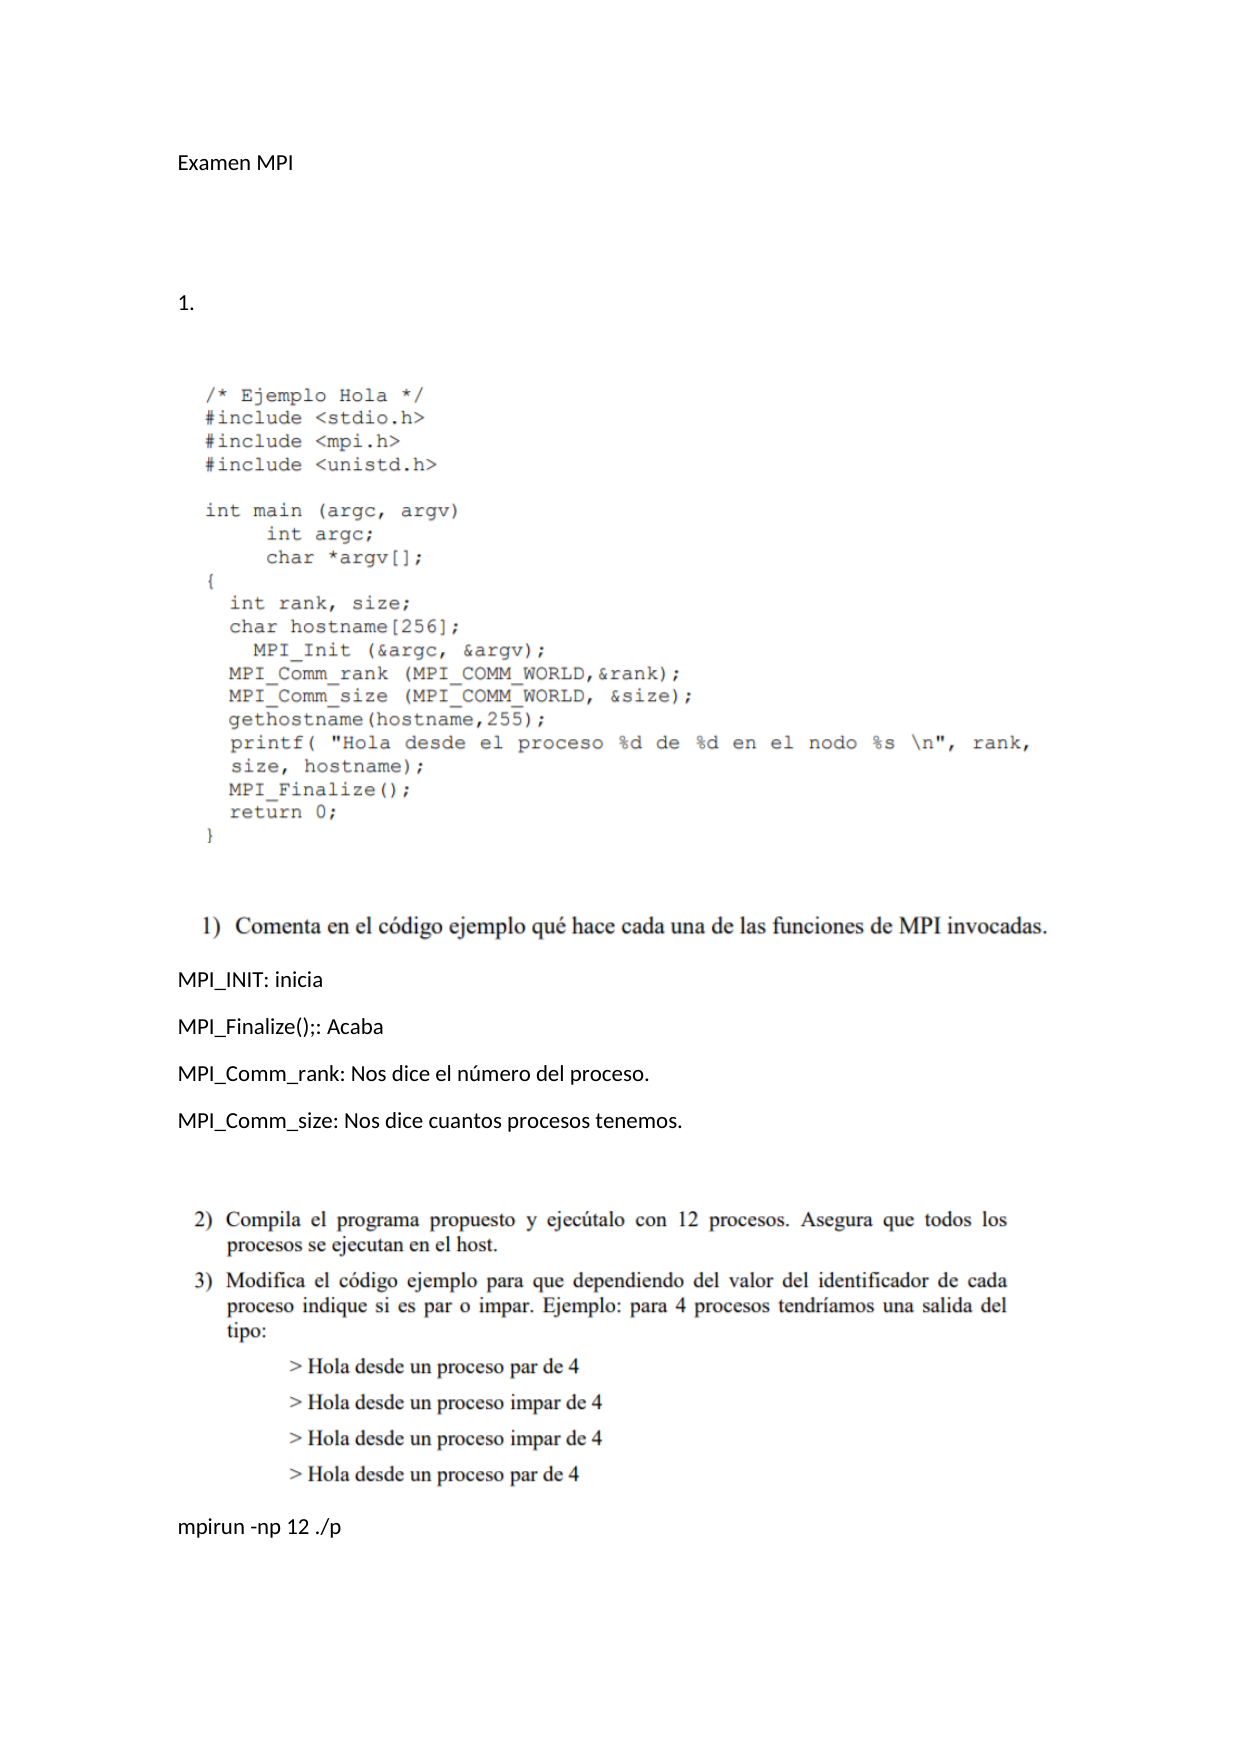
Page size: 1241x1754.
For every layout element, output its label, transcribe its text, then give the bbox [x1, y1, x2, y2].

text MPI_Comm_size: Nos dice cuantos procesos tenemos. [177, 1106, 1063, 1134]
text MPI_Comm_rank: Nos dice el número del proceso. [177, 1059, 1063, 1087]
text Examen MPI [177, 148, 1063, 176]
text MPI_Finalize();: Acaba [177, 1012, 1063, 1040]
text MPI_INIT: inicia [177, 965, 1063, 993]
picture [177, 382, 1063, 843]
text mpirun -np 12 ./p [177, 1512, 1063, 1540]
text 1. [177, 288, 1063, 316]
picture [177, 908, 1063, 947]
picture [177, 1199, 1063, 1494]
